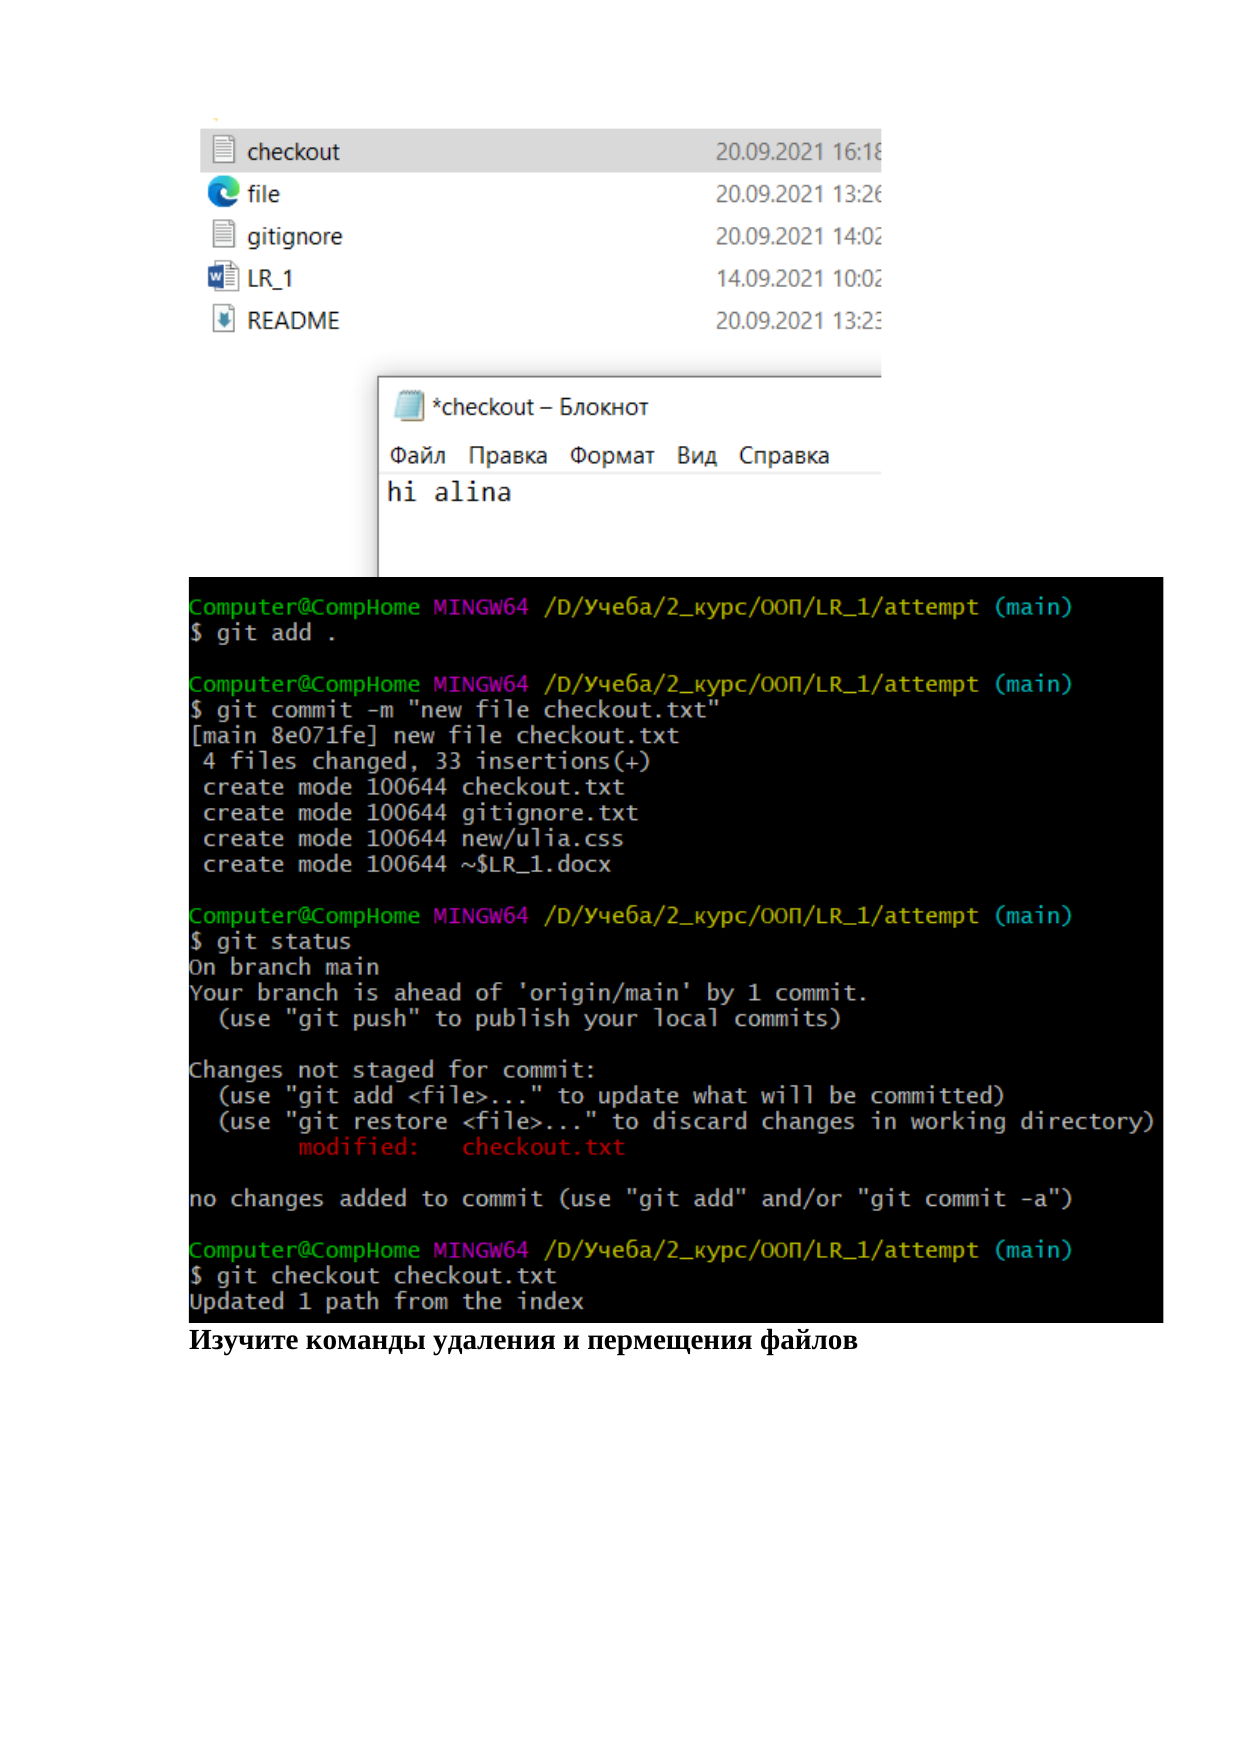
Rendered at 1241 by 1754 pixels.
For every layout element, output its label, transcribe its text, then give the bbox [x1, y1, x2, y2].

picture [188, 118, 1164, 1323]
text Изучите команды удаления и пермещения файлов [177, 1322, 1152, 1356]
